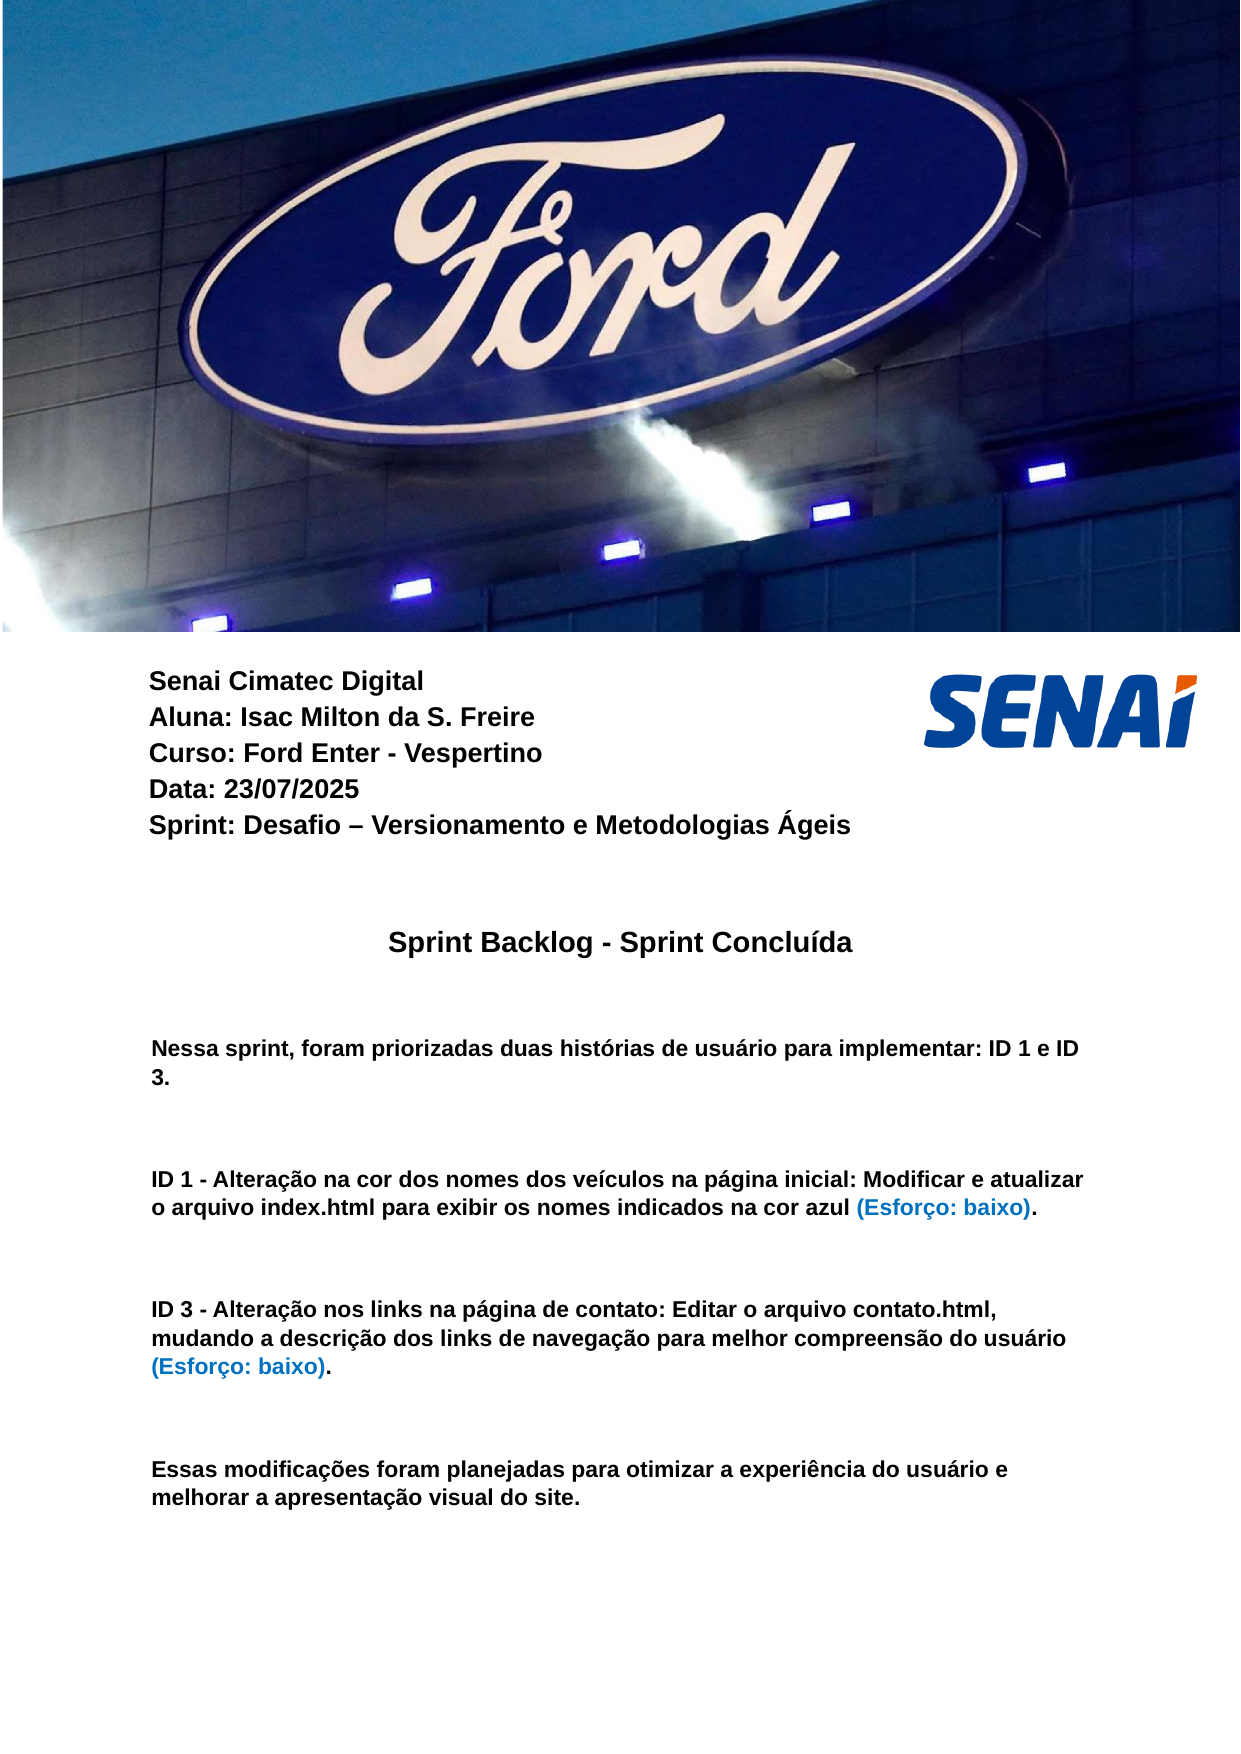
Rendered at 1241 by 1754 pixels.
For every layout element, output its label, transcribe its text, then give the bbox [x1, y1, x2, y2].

text Sprint Backlog - Sprint Concluída [151, 925, 1090, 958]
text ID 3 - Alteração nos links na página de contato: Editar o arquivo contato.html, mudando a descrição dos links de navegação para melhor compreensão do usuário (Esforço: baixo). [151, 1296, 1090, 1380]
picture [2, 0, 1240, 632]
text Sprint: Desafio – Versionamento e Metodologias Ágeis [148, 809, 1090, 841]
text Data: 23/07/2025 [148, 773, 1090, 804]
text Essas modificações foram planejadas para otimizar a experiência do usuário e melhorar a apresentação visual do site. [151, 1456, 1090, 1510]
picture [921, 661, 1203, 762]
text Senai Cimatec Digital [148, 665, 921, 696]
text Aluna: Isac Milton da S. Freire [148, 701, 921, 732]
text ID 1 - Alteração na cor dos nomes dos veículos na página inicial: Modificar e atualizar o arquivo index.html para exibir os nomes indicados na cor azul (Esforço: baixo). [151, 1166, 1090, 1221]
text Nessa sprint, foram priorizadas duas histórias de usuário para implementar: ID 1 e ID 3. [151, 1035, 1090, 1090]
text Curso: Ford Enter - Vespertino [148, 737, 1090, 768]
